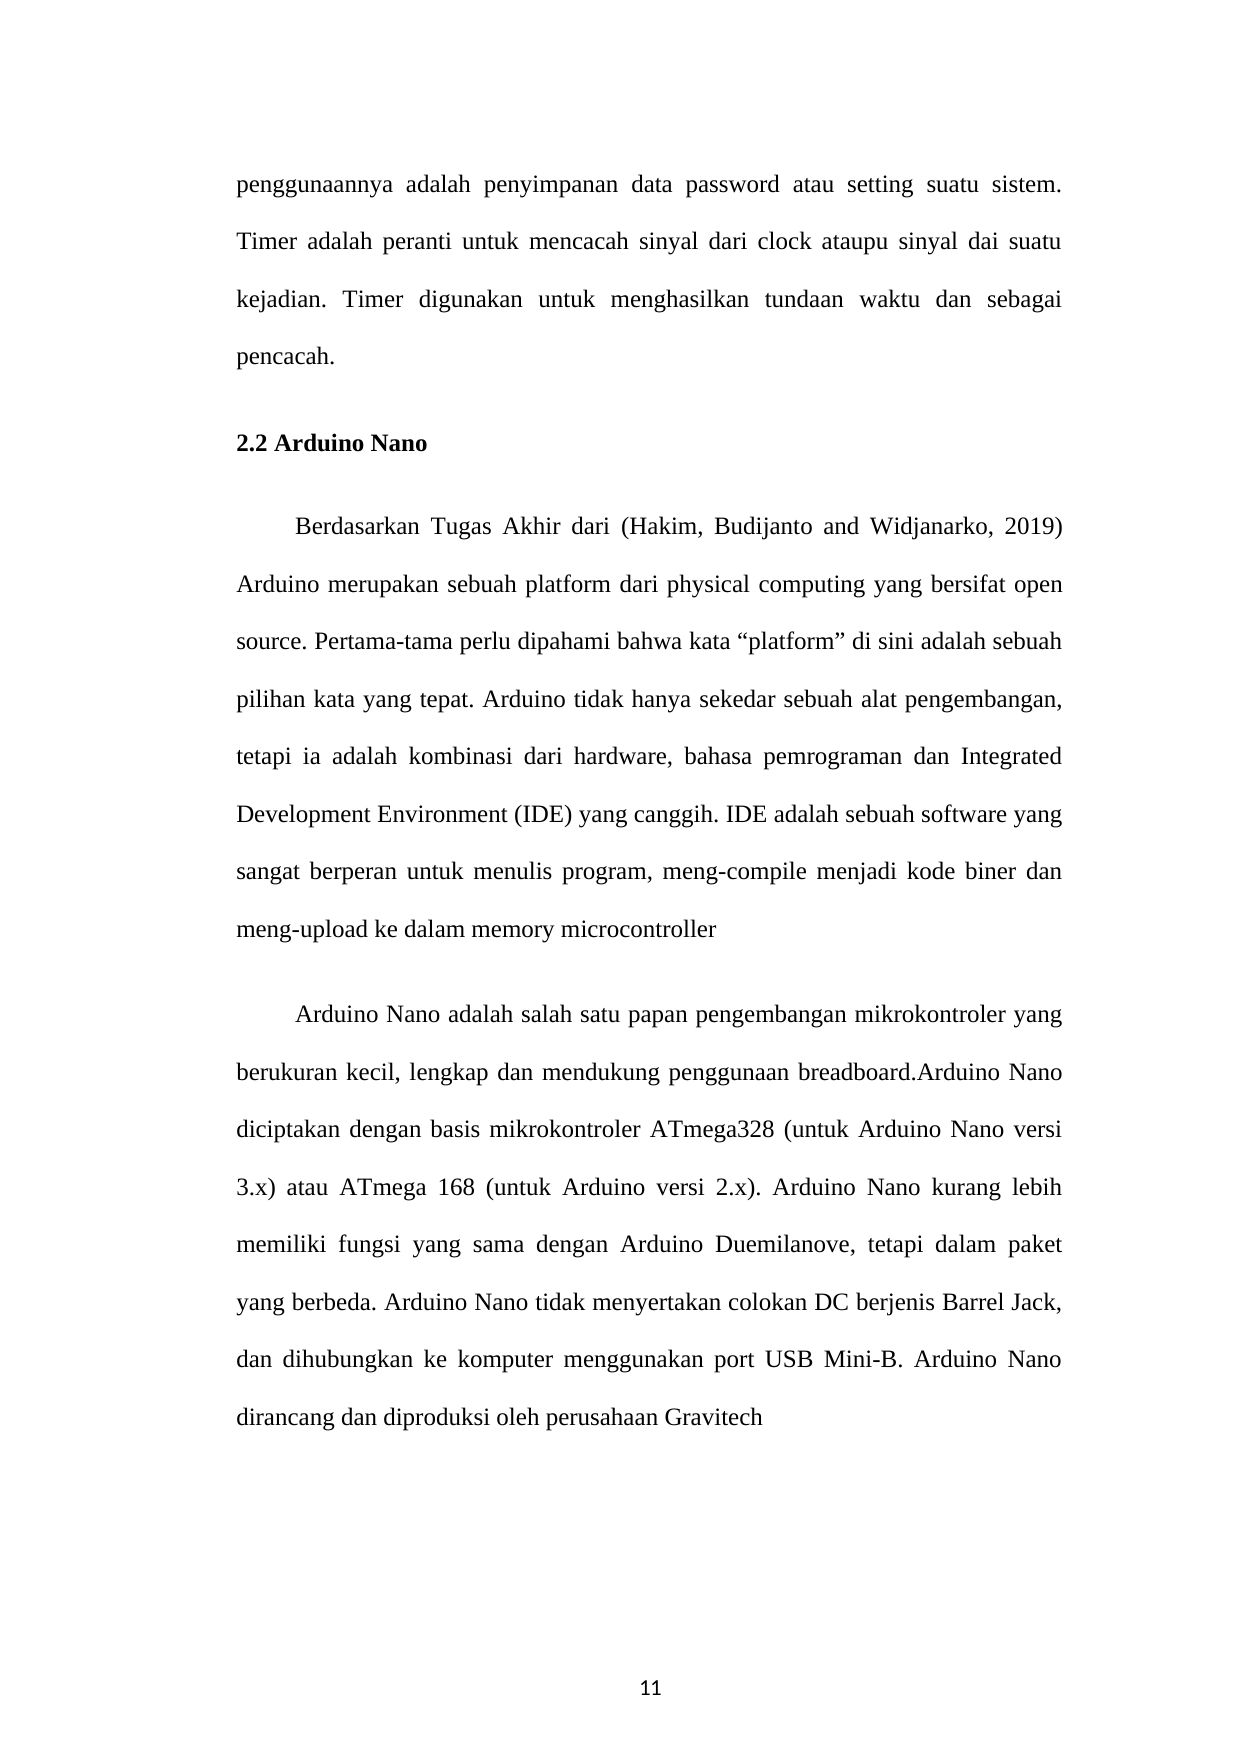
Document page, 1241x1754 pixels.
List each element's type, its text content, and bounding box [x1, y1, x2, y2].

text Berdasarkan Tugas Akhir dari (Hakim, Budijanto and Widjanarko, 2019) Arduino merupakan sebuah platform dari physical computing yang bersifat open source. Pertama-tama perlu dipahami bahwa kata “platform” di sini adalah sebuah pilihan kata yang tepat. Arduino tidak hanya sekedar sebuah alat pengembangan, tetapi ia adalah kombinasi dari hardware, bahasa pemrograman dan Integrated Development Environment (IDE) yang canggih. IDE adalah sebuah software yang sangat berperan untuk menulis program, meng-compile menjadi kode biner dan meng-upload ke dalam memory microcontroller [236, 511, 1063, 943]
subtitle Arduino Nano [236, 428, 1078, 457]
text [236, 169, 1063, 370]
text Arduino Nano adalah salah satu papan pengembangan mikrokontroler yang berukuran kecil, lengkap dan mendukung penggunaan breadboard.Arduino Nano diciptakan dengan basis mikrokontroler ATmega328 (untuk Arduino Nano versi 3.x) atau ATmega 168 (untuk Arduino versi 2.x). Arduino Nano kurang lebih memiliki fungsi yang sama dengan Arduino Duemilanove, tetapi dalam paket yang berbeda. Arduino Nano tidak menyertakan colokan DC berjenis Barrel Jack, dan dihubungkan ke komputer menggunakan port USB Mini-B. Arduino Nano dirancang dan diproduksi oleh perusahaan Gravitech [236, 999, 1063, 1431]
